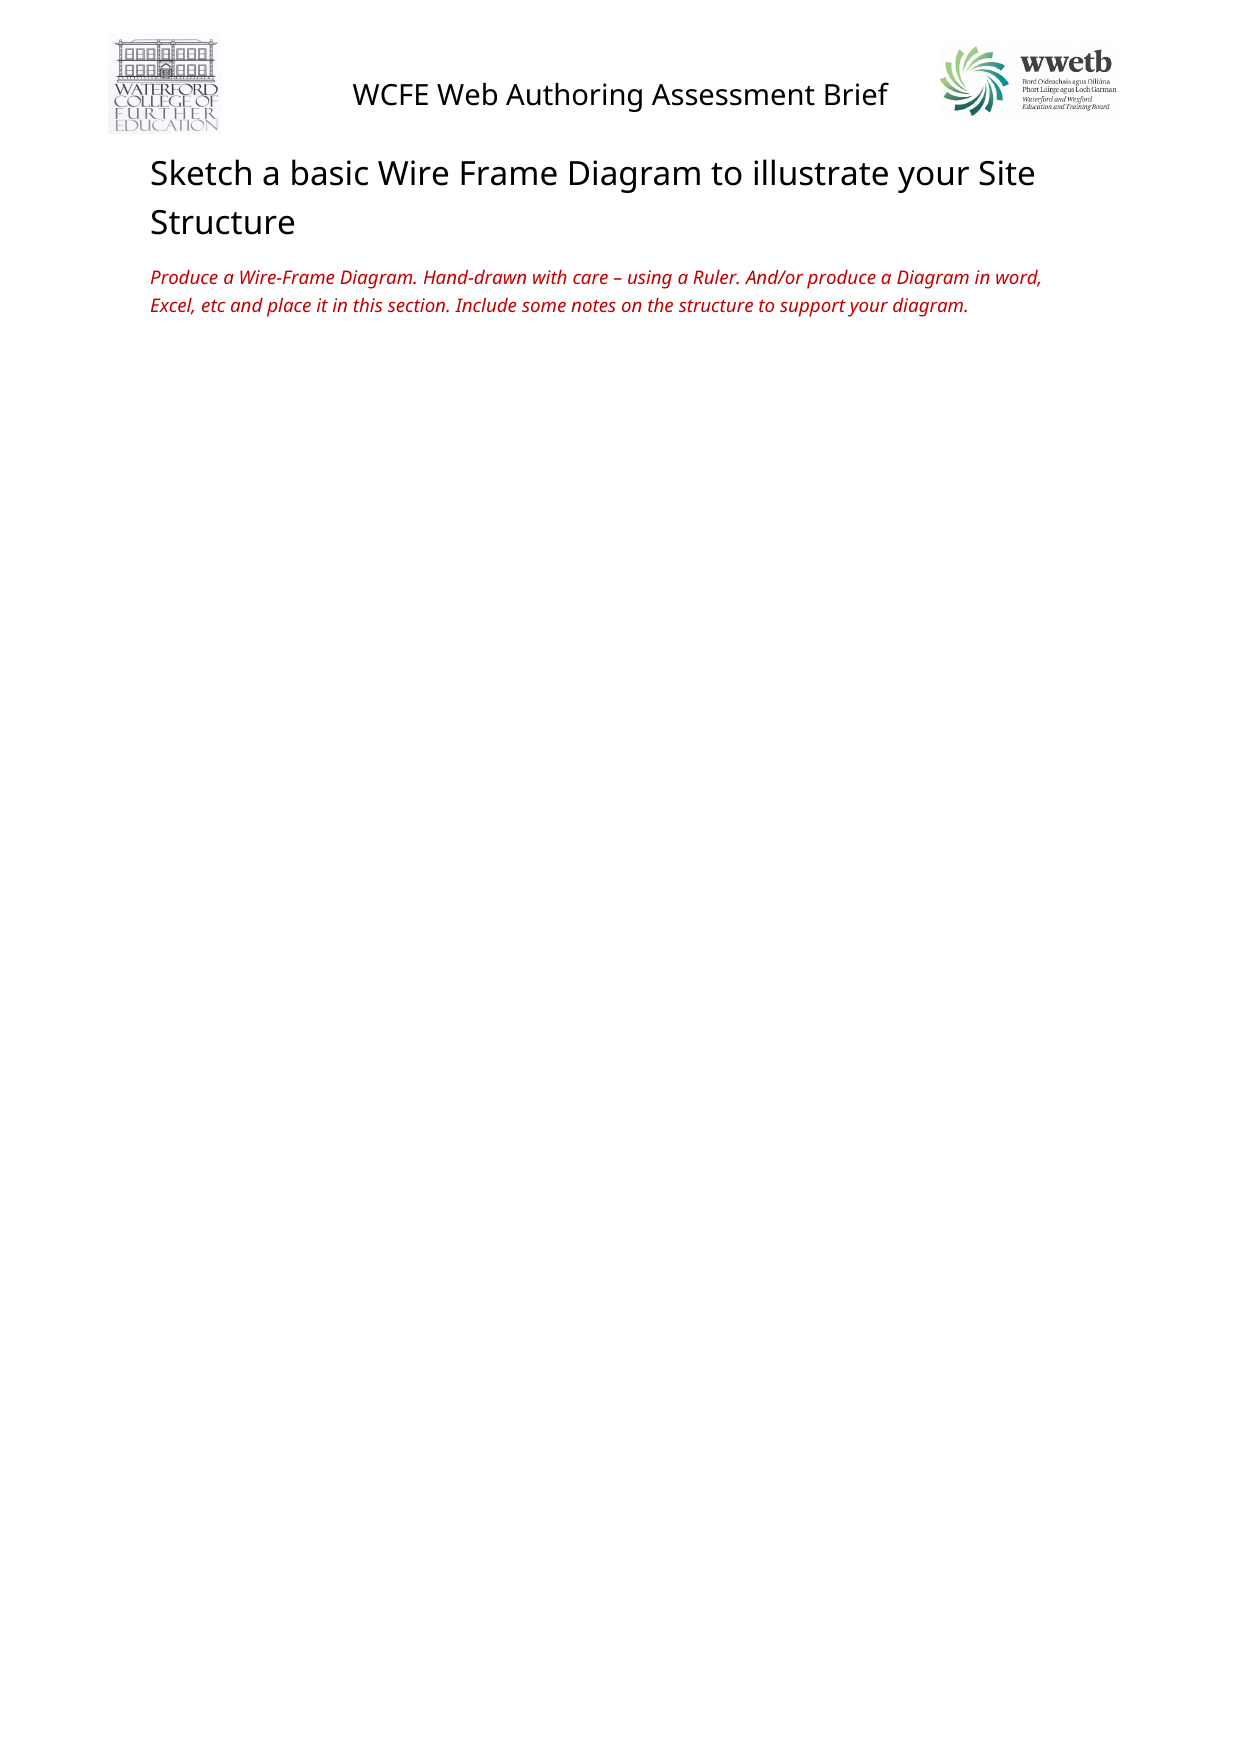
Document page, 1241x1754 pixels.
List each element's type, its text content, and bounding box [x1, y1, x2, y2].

picture [108, 33, 221, 134]
picture [939, 45, 1117, 117]
text Produce a Wire-Frame Diagram. Hand-drawn with care – using a Ruler. And/or produce a Diagram in word, Excel, etc and place it in this section. Include some notes on the structure to support your diagram. [150, 264, 1090, 318]
text Sketch a basic Wire Frame Diagram to illustrate your Site Structure [150, 150, 1090, 244]
